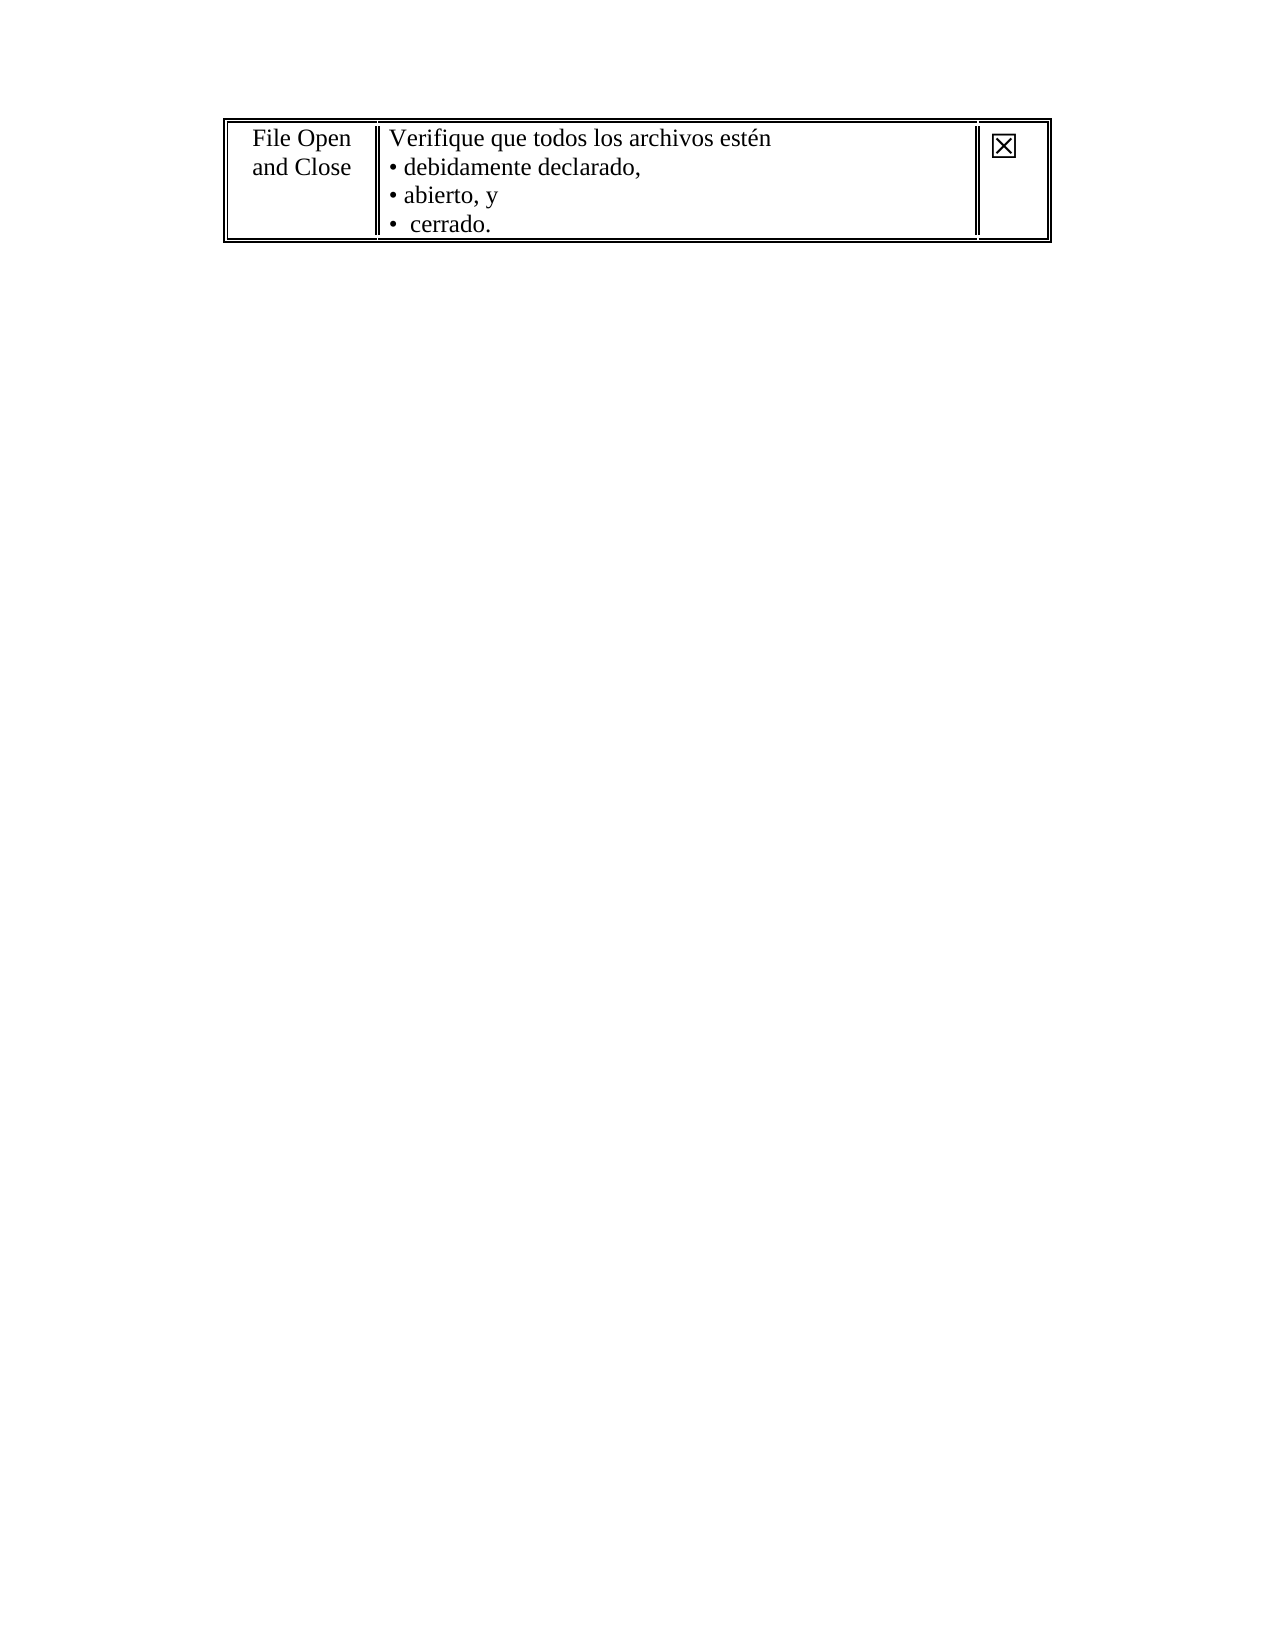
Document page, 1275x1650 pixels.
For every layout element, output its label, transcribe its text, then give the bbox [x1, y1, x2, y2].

table_cell File Open and Close [228, 123, 377, 238]
table_cell Verifique que todos los archivos estén • debidamente declarado, • abierto, y • cerrado. [378, 120, 978, 238]
